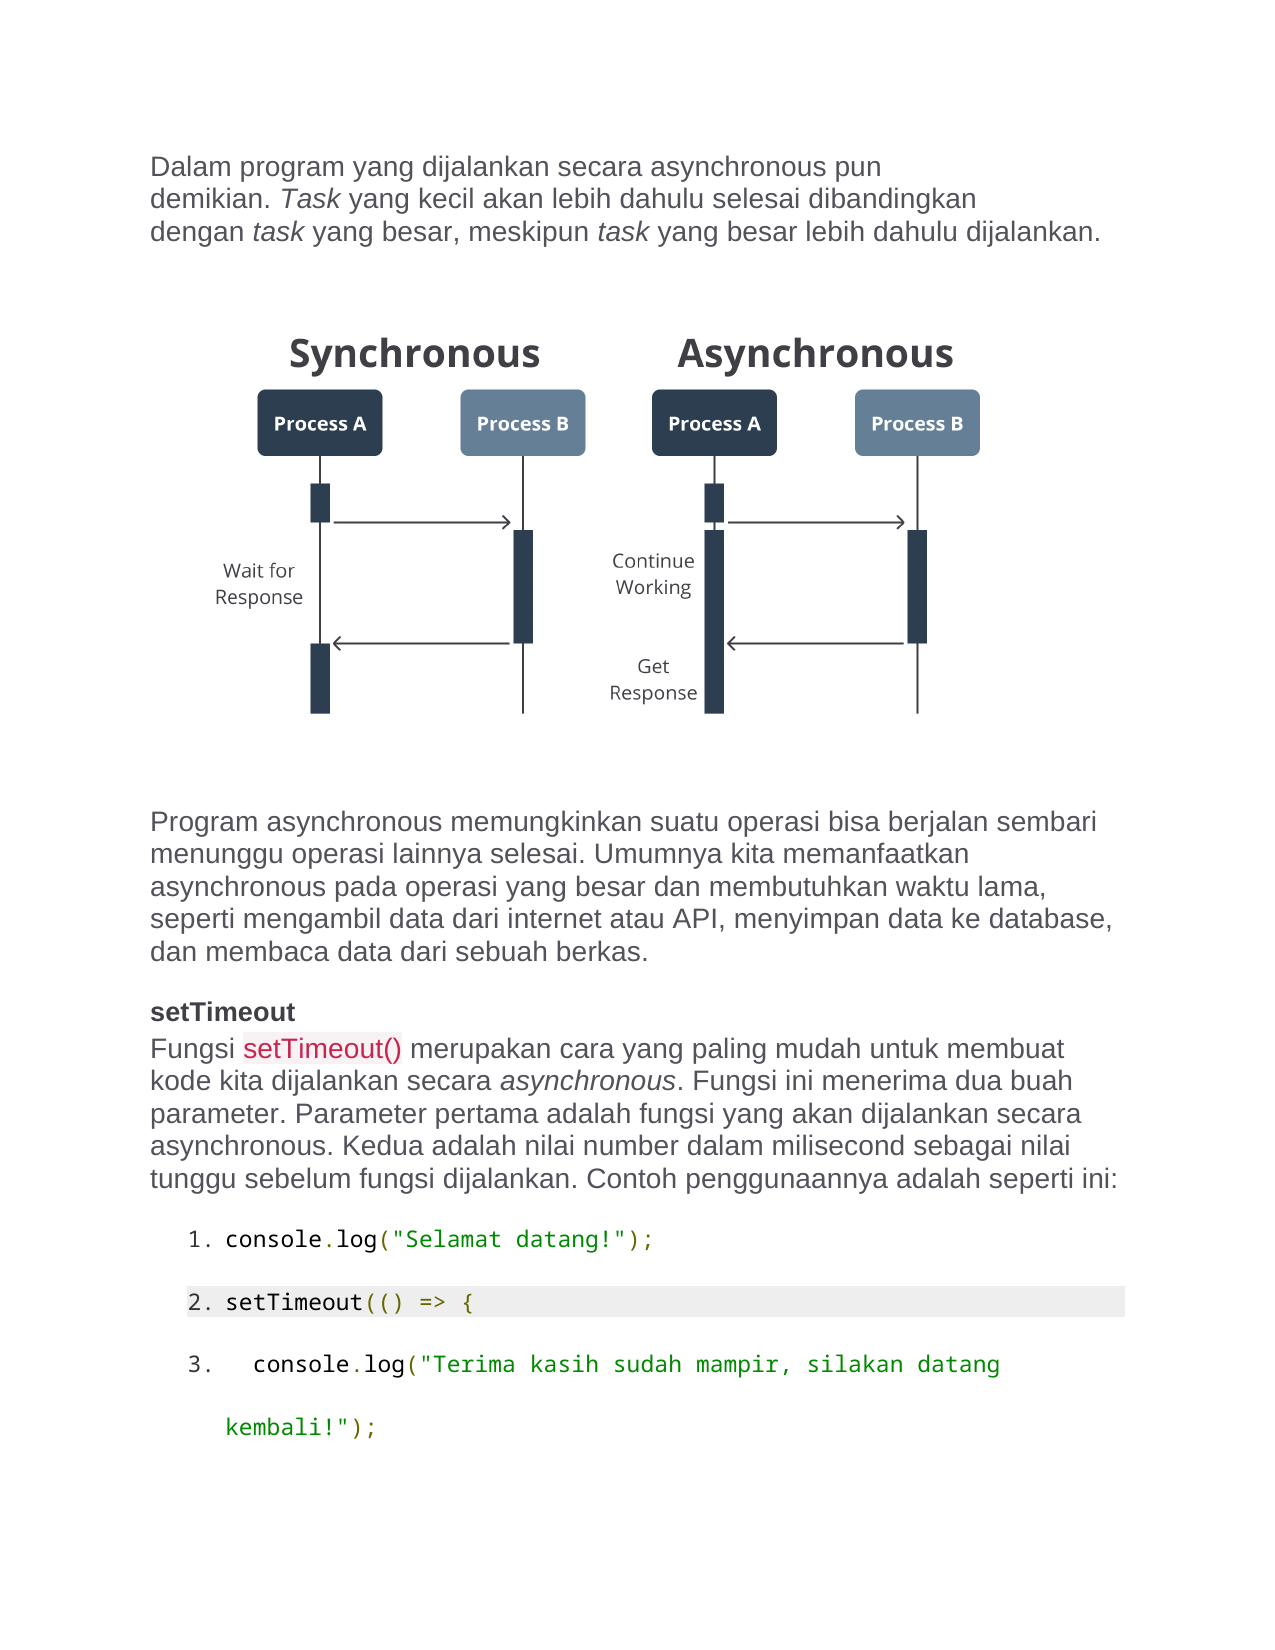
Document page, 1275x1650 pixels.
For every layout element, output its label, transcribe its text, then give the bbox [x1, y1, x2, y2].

text Fungsi setTimeout() merupakan cara yang paling mudah untuk membuat kode kita dijalankan secara asynchronous. Fungsi ini menerima dua buah parameter. Parameter pertama adalah fungsi yang akan dijalankan secara asynchronous. Kedua adalah nilai number dalam milisecond sebagai nilai tunggu sebelum fungsi dijalankan. Contoh penggunaannya adalah seperti ini: [150, 1032, 1125, 1194]
text Dalam program yang dijalankan secara asynchronous pun demikian. Task yang kecil akan lebih dahulu selesai dibandingkan dengan task yang besar, meskipun task yang besar lebih dahulu dijalankan. [150, 150, 1125, 247]
picture [150, 276, 1087, 776]
list console.log("Terima kasih sudah mampir, silakan datang kembali!"); [187, 1348, 1125, 1442]
list setTimeout(() => { [187, 1286, 1125, 1317]
subtitle setTimeout [150, 996, 1125, 1027]
text Program asynchronous memungkinkan suatu operasi bisa berjalan sembari menunggu operasi lainnya selesai. Umumnya kita memanfaatkan asynchronous pada operasi yang besar dan membutuhkan waktu lama, seperti mengambil data dari internet atau API, menyimpan data ke database, dan membaca data dari sebuah berkas. [150, 805, 1125, 967]
list console.log("Selamat datang!"); [187, 1223, 1125, 1254]
